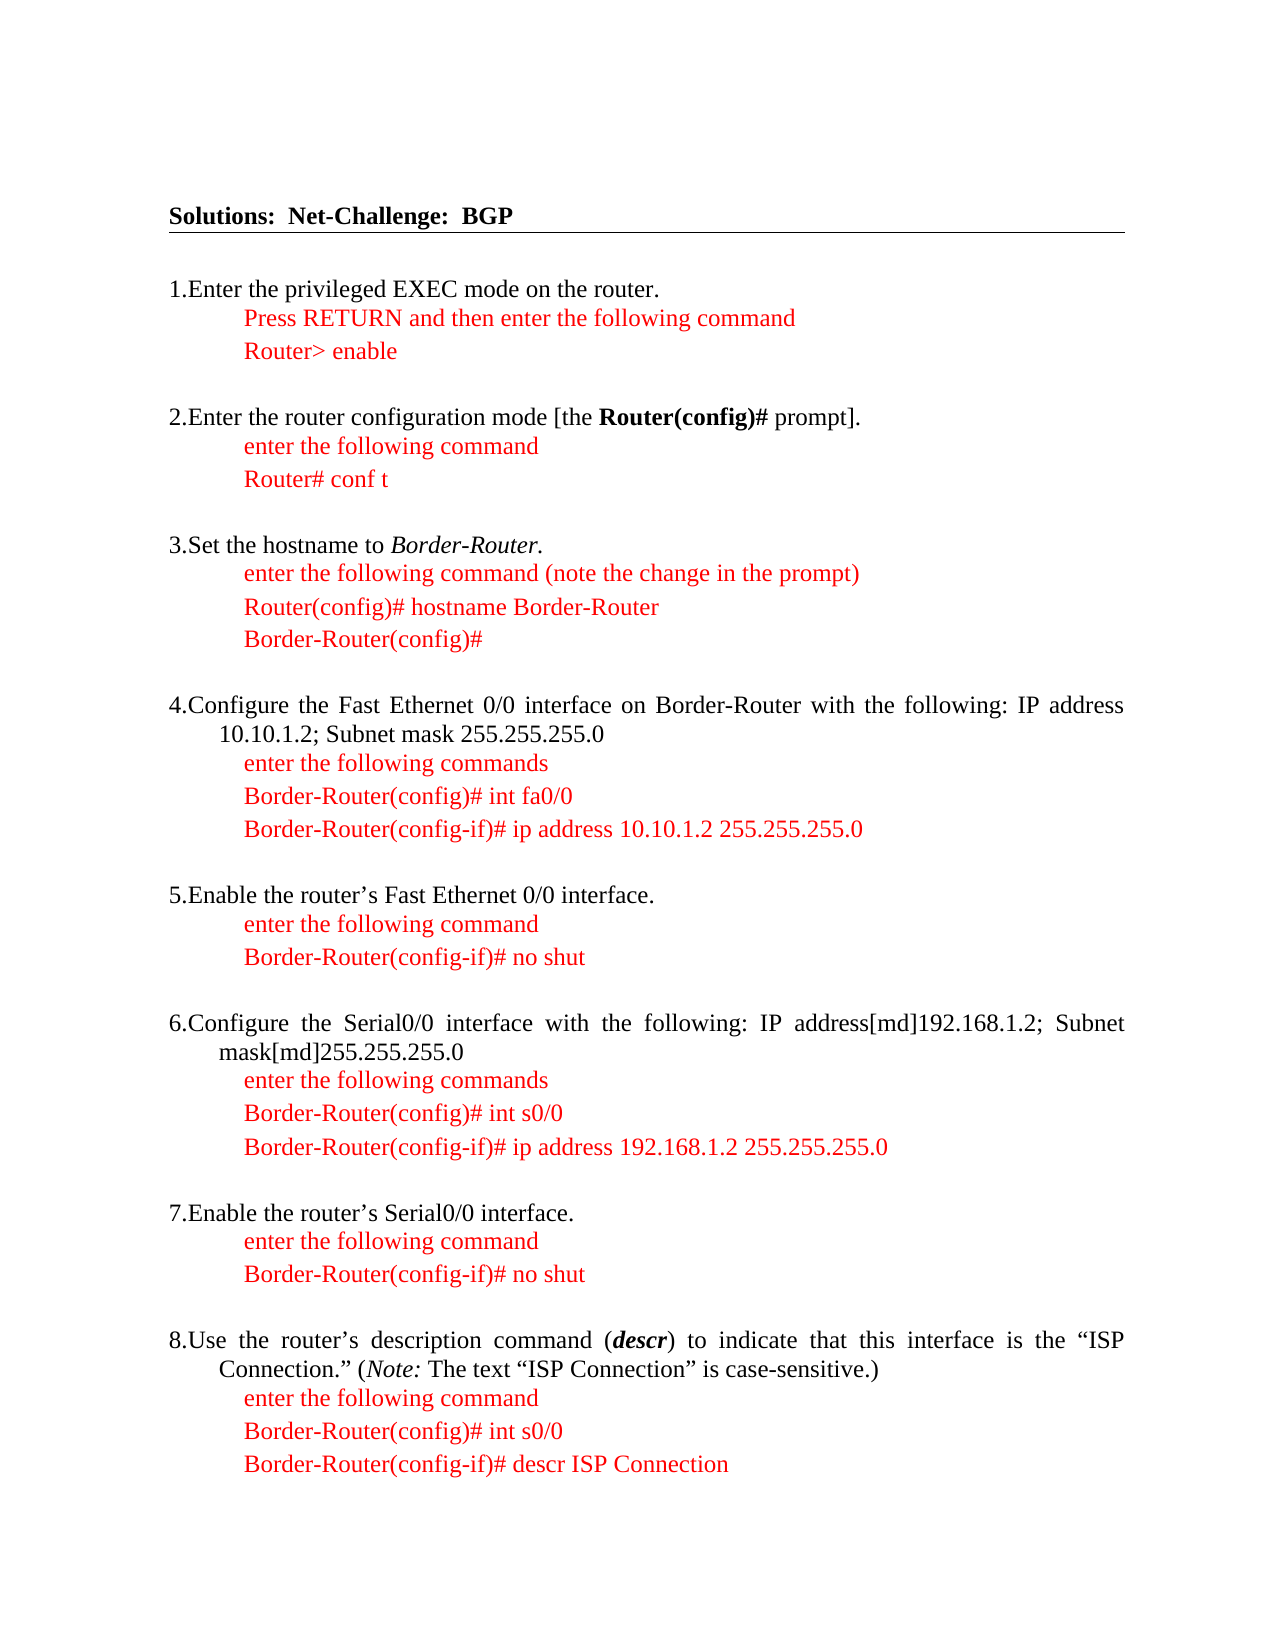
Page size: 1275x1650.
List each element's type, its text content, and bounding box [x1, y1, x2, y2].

text Border-Router(config-if)# no shut [169, 1259, 1125, 1288]
text enter the following command [169, 1226, 1125, 1255]
text 6. Configure the Serial0/0 interface with the following: IP address[md]192.168.1.2; Subnet mask[md]255.255.255.0 [169, 1008, 1125, 1066]
text enter the following command [169, 1383, 1125, 1412]
text 8. Use the router’s description command (descr) to indicate that this interface is the “ISP Connection.” (Note: The text “ISP Connection” is case-sensitive.) [169, 1325, 1125, 1383]
text Solutions: Net-Challenge: BGP [169, 201, 1125, 232]
text enter the following command (note the change in the prompt) [169, 558, 1125, 587]
text 1. Enter the privileged EXEC mode on the router. [169, 274, 1125, 303]
text Border-Router(config-if)# descr ISP Connection [169, 1449, 1125, 1478]
text Router> enable [169, 336, 1125, 365]
text enter the following commands [169, 1066, 1125, 1094]
text 5. Enable the router’s Fast Ethernet 0/0 interface. [169, 880, 1125, 909]
text enter the following commands [169, 748, 1125, 777]
text Border-Router(config)# int fa0/0 [169, 781, 1125, 810]
text 7. Enable the router’s Serial0/0 interface. [169, 1198, 1125, 1226]
text enter the following command [169, 909, 1125, 938]
text 2. Enter the router configuration mode [the Router(config)# prompt]. [169, 402, 1125, 431]
text Router(config)# hostname Border-Router [169, 592, 1125, 620]
text Router# conf t [169, 464, 1125, 492]
text Border-Router(config-if)# ip address 10.10.1.2 255.255.255.0 [169, 814, 1125, 843]
text 3. Set the hostname to Border-Router. [169, 530, 1125, 558]
text Border-Router(config)# int s0/0 [169, 1098, 1125, 1127]
text Border-Router(config-if)# no shut [169, 942, 1125, 971]
text Press RETURN and then enter the following command [169, 303, 1125, 332]
text Border-Router(config-if)# ip address 192.168.1.2 255.255.255.0 [169, 1132, 1125, 1160]
text 4. Configure the Fast Ethernet 0/0 interface on Border-Router with the following: IP address 10.10.1.2; Subnet mask 255.255.255.0 [169, 691, 1125, 748]
text Border-Router(config)# int s0/0 [169, 1416, 1125, 1445]
text Border-Router(config)# [169, 624, 1125, 653]
text enter the following command [169, 431, 1125, 459]
